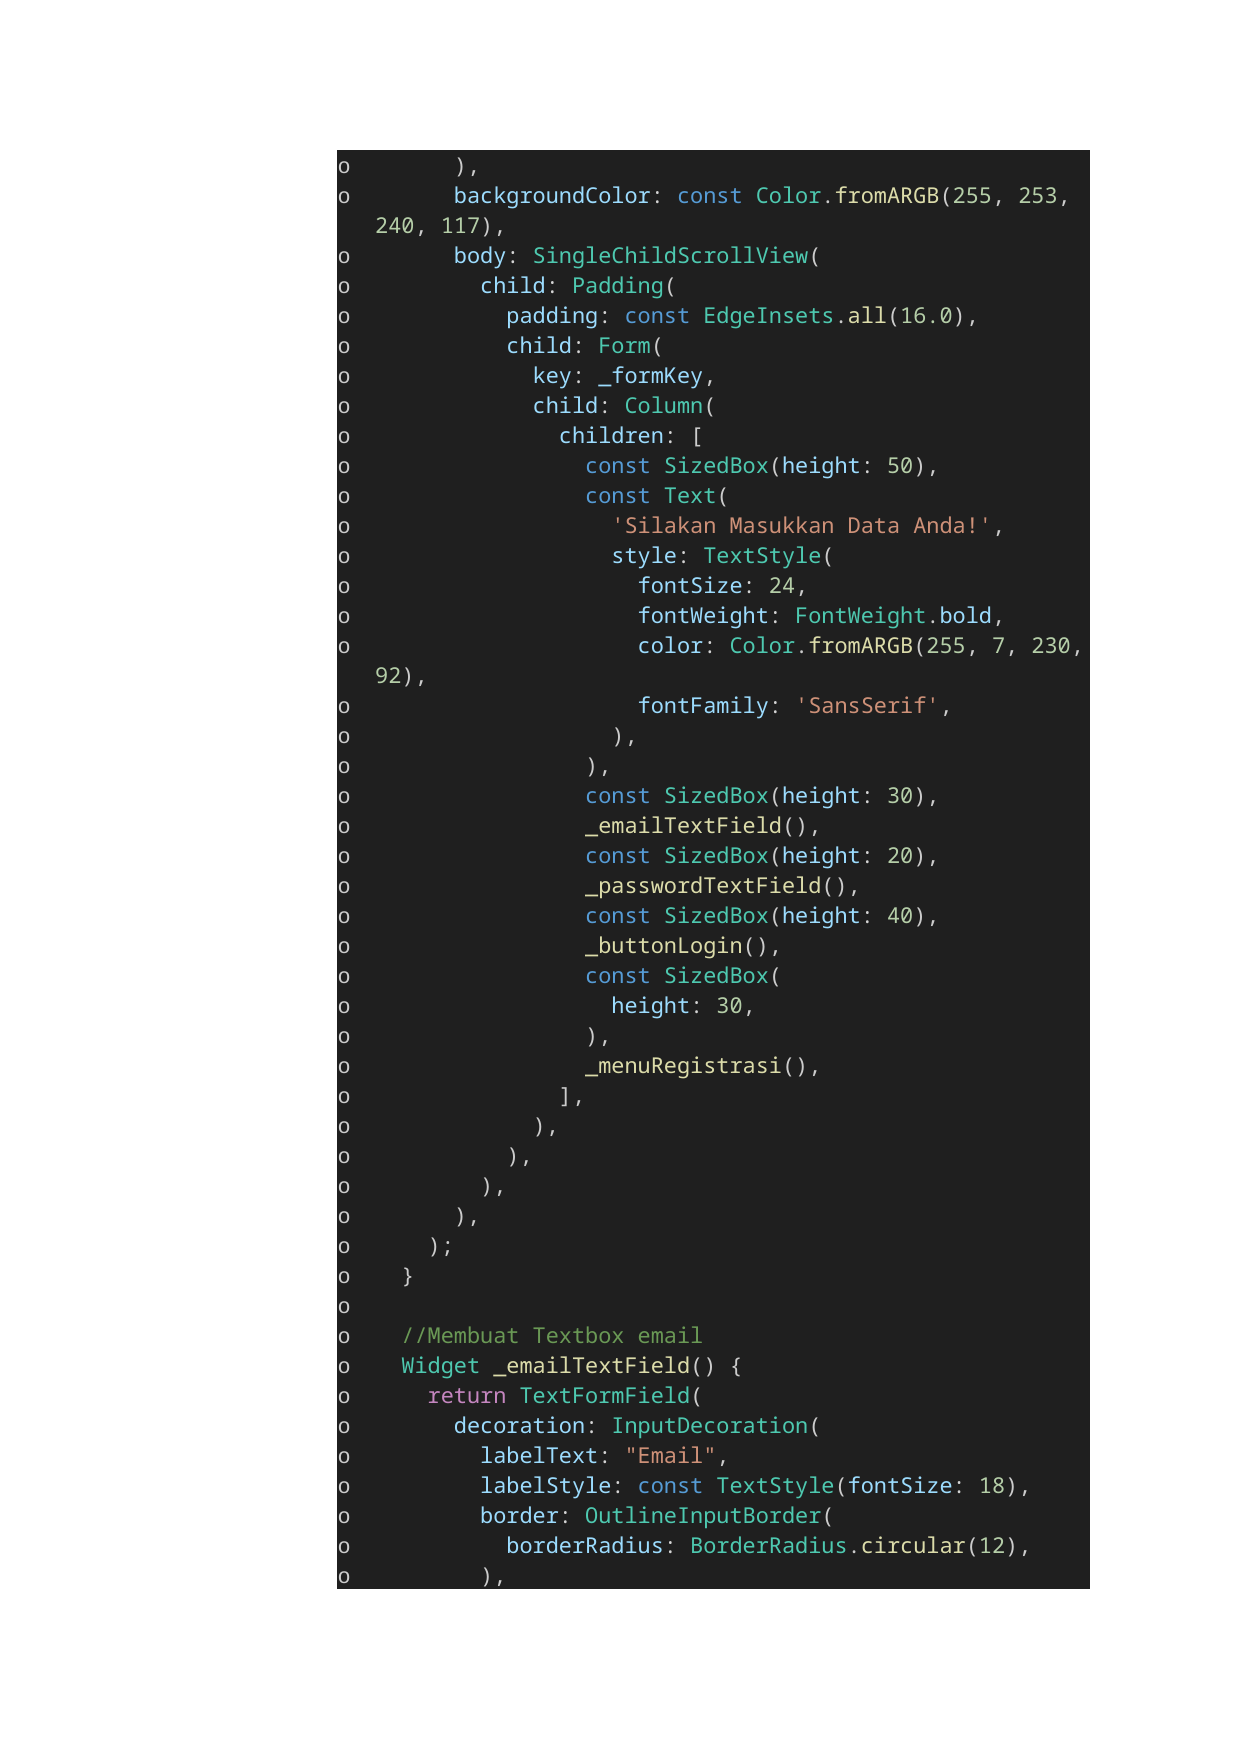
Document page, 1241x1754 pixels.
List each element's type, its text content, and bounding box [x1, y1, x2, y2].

list ], [337, 1079, 1090, 1109]
list ), [337, 719, 1090, 749]
list labelText: "Email", [337, 1439, 1090, 1469]
list return TextFormField( [337, 1379, 1090, 1409]
list ), [337, 1019, 1090, 1049]
list child: Form( [337, 330, 1090, 360]
list Widget _emailTextField() { [337, 1349, 1090, 1379]
list const SizedBox(height: 20), [337, 839, 1090, 869]
list const SizedBox(height: 40), [337, 899, 1090, 929]
list ), [337, 1169, 1090, 1199]
list labelStyle: const TextStyle(fontSize: 18), [337, 1469, 1090, 1499]
list //Membuat Textbox email [337, 1319, 1090, 1349]
list ), [337, 150, 1090, 180]
list fontSize: 24, [337, 570, 1090, 600]
list key: _formKey, [337, 360, 1090, 390]
list const SizedBox( [337, 959, 1090, 989]
list 'Silakan Masukkan Data Anda!', [337, 510, 1090, 540]
list style: TextStyle( [337, 540, 1090, 570]
list color: Color.fromARGB(255, 7, 230, 92), [337, 630, 1090, 689]
list const Text( [337, 480, 1090, 510]
list ), [337, 749, 1090, 779]
list _menuRegistrasi(), [337, 1049, 1090, 1079]
list _buttonLogin(), [337, 929, 1090, 959]
list child: Padding( [337, 270, 1090, 300]
list _passwordTextField(), [337, 869, 1090, 899]
list _emailTextField(), [337, 809, 1090, 839]
list const SizedBox(height: 30), [337, 779, 1090, 809]
list } [337, 1259, 1090, 1289]
list decoration: InputDecoration( [337, 1409, 1090, 1439]
list const SizedBox(height: 50), [337, 450, 1090, 480]
list children: [ [337, 420, 1090, 450]
list ), [337, 1109, 1090, 1139]
list fontWeight: FontWeight.bold, [337, 600, 1090, 630]
list ), [337, 1139, 1090, 1169]
list backgroundColor: const Color.fromARGB(255, 253, 240, 117), [337, 180, 1090, 240]
list border: OutlineInputBorder( [337, 1499, 1090, 1529]
list fontFamily: 'SansSerif', [337, 689, 1090, 719]
list padding: const EdgeInsets.all(16.0), [337, 300, 1090, 330]
list ); [337, 1229, 1090, 1259]
list height: 30, [337, 989, 1090, 1019]
list borderRadius: BorderRadius.circular(12), [337, 1529, 1090, 1559]
list ), [337, 1199, 1090, 1229]
list ), [337, 1559, 1090, 1589]
list child: Column( [337, 390, 1090, 420]
list body: SingleChildScrollView( [337, 240, 1090, 270]
